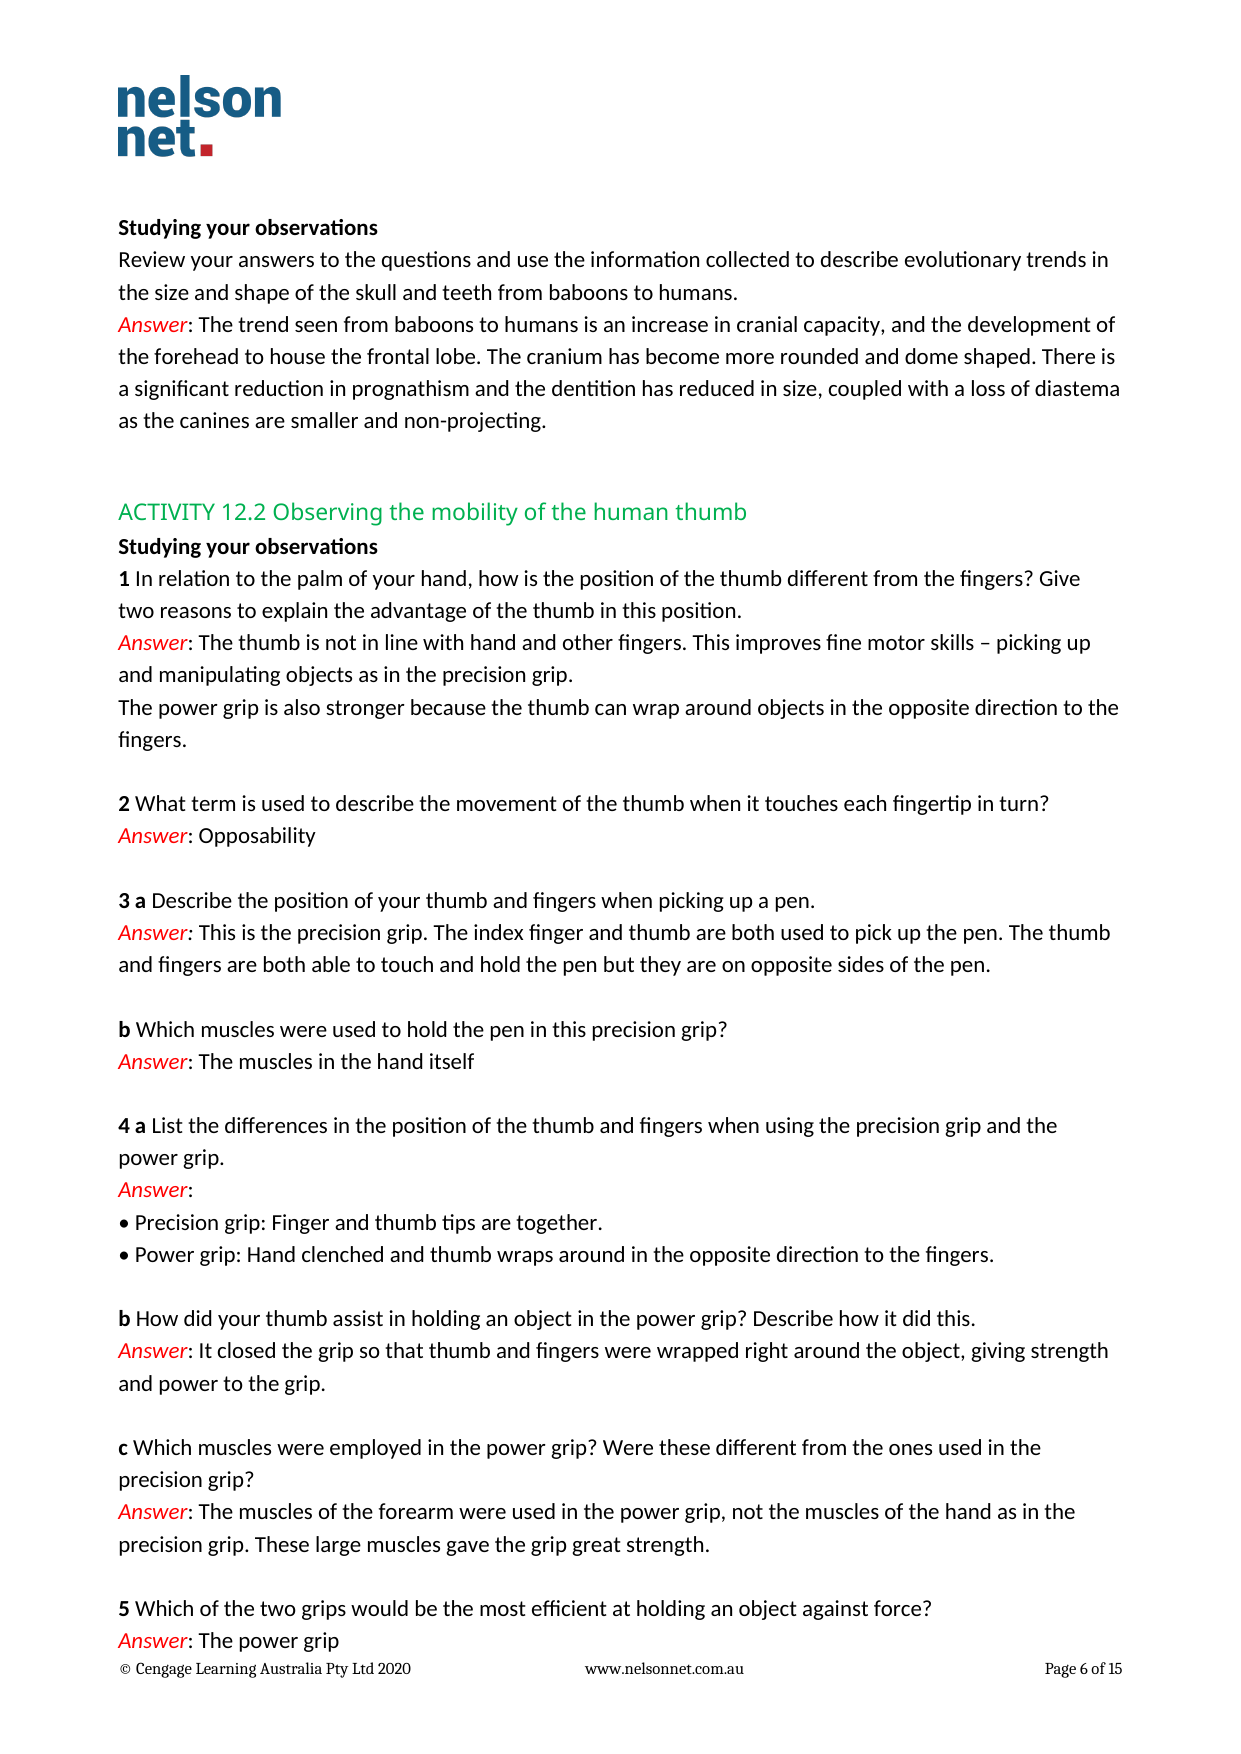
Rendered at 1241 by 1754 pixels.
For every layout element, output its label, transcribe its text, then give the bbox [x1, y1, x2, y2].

text • Precision grip: Finger and thumb tips are together. [118, 1208, 1122, 1236]
text Review your answers to the questions and use the information collected to describe evolutionary trends in the size and shape of the skull and teeth from baboons to humans. [118, 246, 1122, 306]
text b How did your thumb assist in holding an object in the power grip? Describe how it did this. [118, 1304, 1122, 1332]
text Answer: This is the precision grip. The index finger and thumb are both used to pick up the pen. The thumb and fingers are both able to touch and hold the pen but they are on opposite sides of the pen. [118, 918, 1122, 978]
text c Which muscles were employed in the power grip? Were these different from the ones used in the precision grip? [118, 1433, 1122, 1493]
text Studying your observations [118, 532, 1122, 560]
text Answer: The muscles of the forearm were used in the power grip, not the muscles of the hand as in the precision grip. These large muscles gave the grip great strength. [118, 1497, 1122, 1558]
text Answer: The muscles in the hand itself [118, 1047, 1122, 1075]
text The power grip is also stronger because the thumb can wrap around objects in the opposite direction to the fingers. [118, 693, 1122, 753]
text Answer: The power grip [118, 1626, 1122, 1654]
text Answer: Opposability [118, 822, 1122, 849]
text Studying your observations [118, 213, 1122, 241]
text Answer: [118, 1176, 1122, 1204]
text 5 Which of the two grips would be the most efficient at holding an object against force? [118, 1594, 1122, 1622]
text 3 a Describe the position of your thumb and fingers when picking up a pen. [118, 886, 1122, 914]
text • Power grip: Hand clenched and thumb wraps around in the opposite direction to the fingers. [118, 1240, 1122, 1268]
text 4 a List the differences in the position of the thumb and fingers when using the precision grip and the power grip. [118, 1111, 1122, 1171]
text Answer: The thumb is not in line with hand and other fingers. This improves fine motor skills – picking up and manipulating objects as in the precision grip. [118, 628, 1122, 689]
picture [118, 75, 281, 157]
text 2 What term is used to describe the movement of the thumb when it touches each fingertip in turn? [118, 789, 1122, 817]
text b Which muscles were used to hold the pen in this precision grip? [118, 1015, 1122, 1043]
text 1 In relation to the palm of your hand, how is the position of the thumb different from the fingers? Give two reasons to explain the advantage of the thumb in this position. [118, 564, 1122, 624]
text Answer: It closed the grip so that thumb and fingers were wrapped right around the object, giving strength and power to the grip. [118, 1337, 1122, 1397]
text Answer: The trend seen from baboons to humans is an increase in cranial capacity, and the development of the forehead to house the frontal lobe. The cranium has become more rounded and dome shaped. There is a significant reduction in prognathism and the dentition has reduced in size, coupled with a loss of diastema as the canines are smaller and non-projecting. [118, 310, 1122, 434]
text ACTIVITY 12.2 Observing the mobility of the human thumb [118, 496, 1122, 527]
